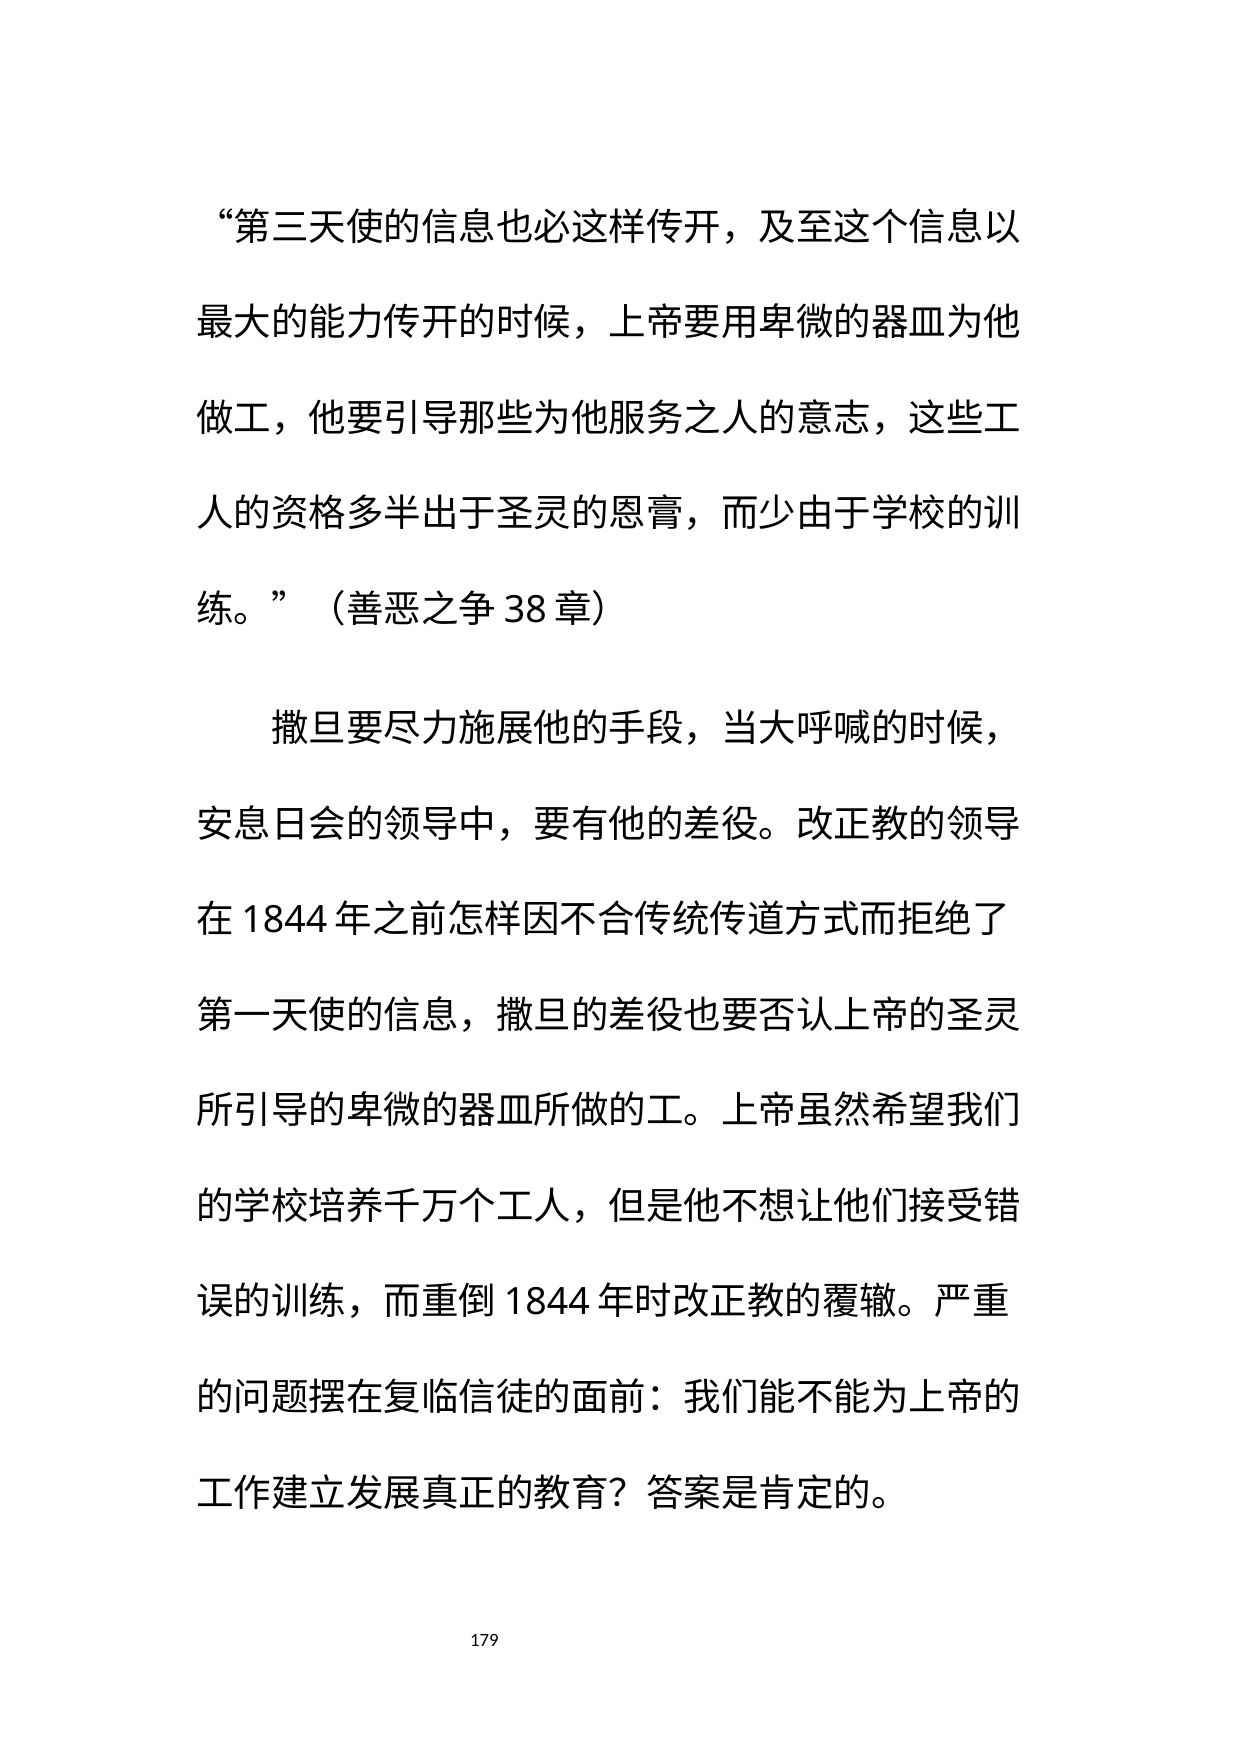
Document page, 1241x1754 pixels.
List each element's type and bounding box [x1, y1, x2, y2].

table_header [196, 162, 1044, 1565]
